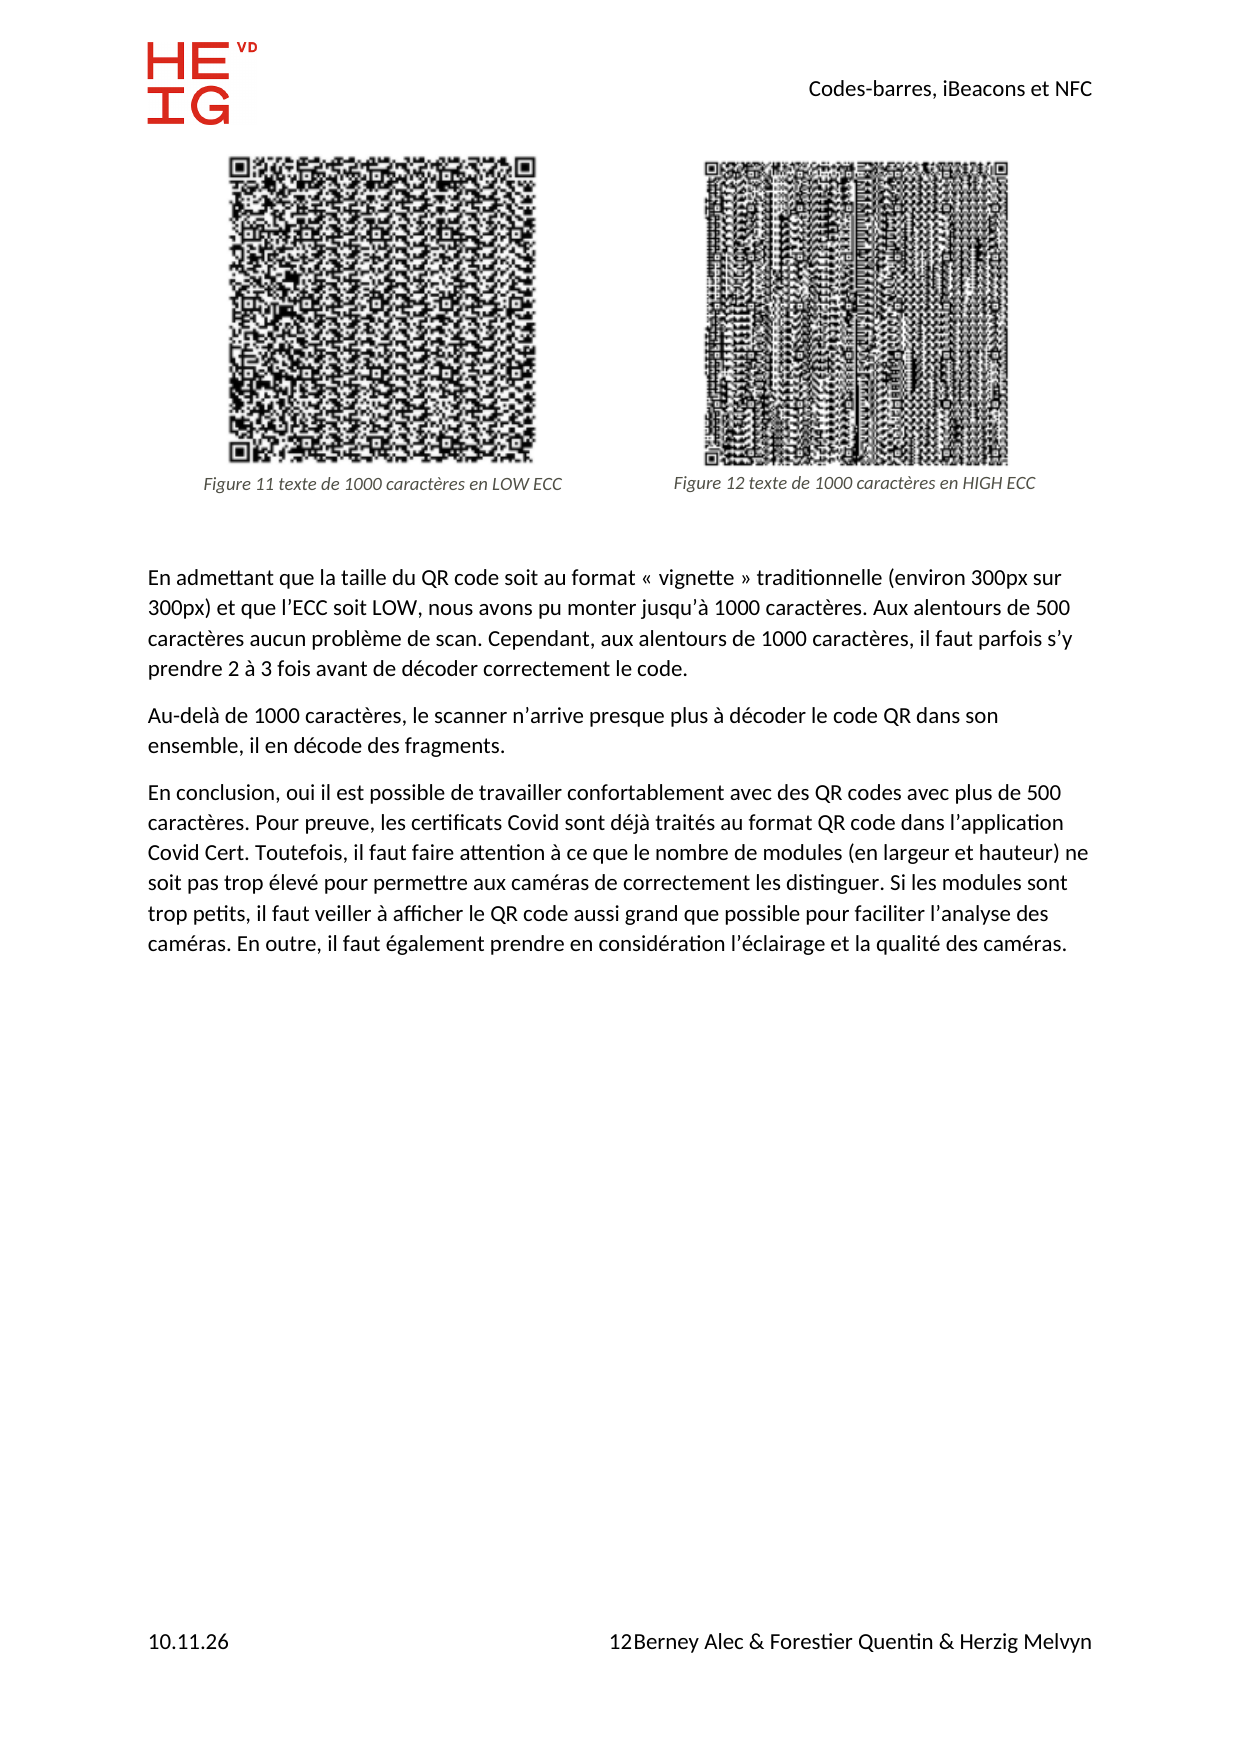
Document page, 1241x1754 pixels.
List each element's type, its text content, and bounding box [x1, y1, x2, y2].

picture [690, 147, 1022, 472]
text En conclusion, oui il est possible de travailler confortablement avec des QR codes avec plus de 500 caractères. Pour preuve, les certificats Covid sont déjà traités au format QR code dans l’application Covid Cert. Toutefois, il faut faire attention à ce que le nombre de modules (en largeur et hauteur) ne soit pas trop élevé pour permettre aux caméras de correctement les distinguer. Si les modules sont trop petits, il faut veiller à afficher le QR code aussi grand que possible pour faciliter l’analyse des caméras. En outre, il faut également prendre en considération l’éclairage et la qualité des caméras. [148, 778, 1093, 957]
table_header Figure 11 texte de 1000 caractères en LOW ECC [148, 148, 619, 516]
picture [221, 147, 546, 473]
table_header Figure 12 texte de 1000 caractères en HIGH ECC [620, 148, 1092, 516]
picture [147, 42, 257, 125]
text En admettant que la taille du QR code soit au format « vignette » traditionnelle (environ 300px sur 300px) et que l’ECC soit LOW, nous avons pu monter jusqu’à 1000 caractères. Aux alentours de 500 caractères aucun problème de scan. Cependant, aux alentours de 1000 caractères, il faut parfois s’y prendre 2 à 3 fois avant de décoder correctement le code. [148, 563, 1093, 682]
text Au-delà de 1000 caractères, le scanner n’arrive presque plus à décoder le code QR dans son ensemble, il en décode des fragments. [148, 701, 1093, 759]
